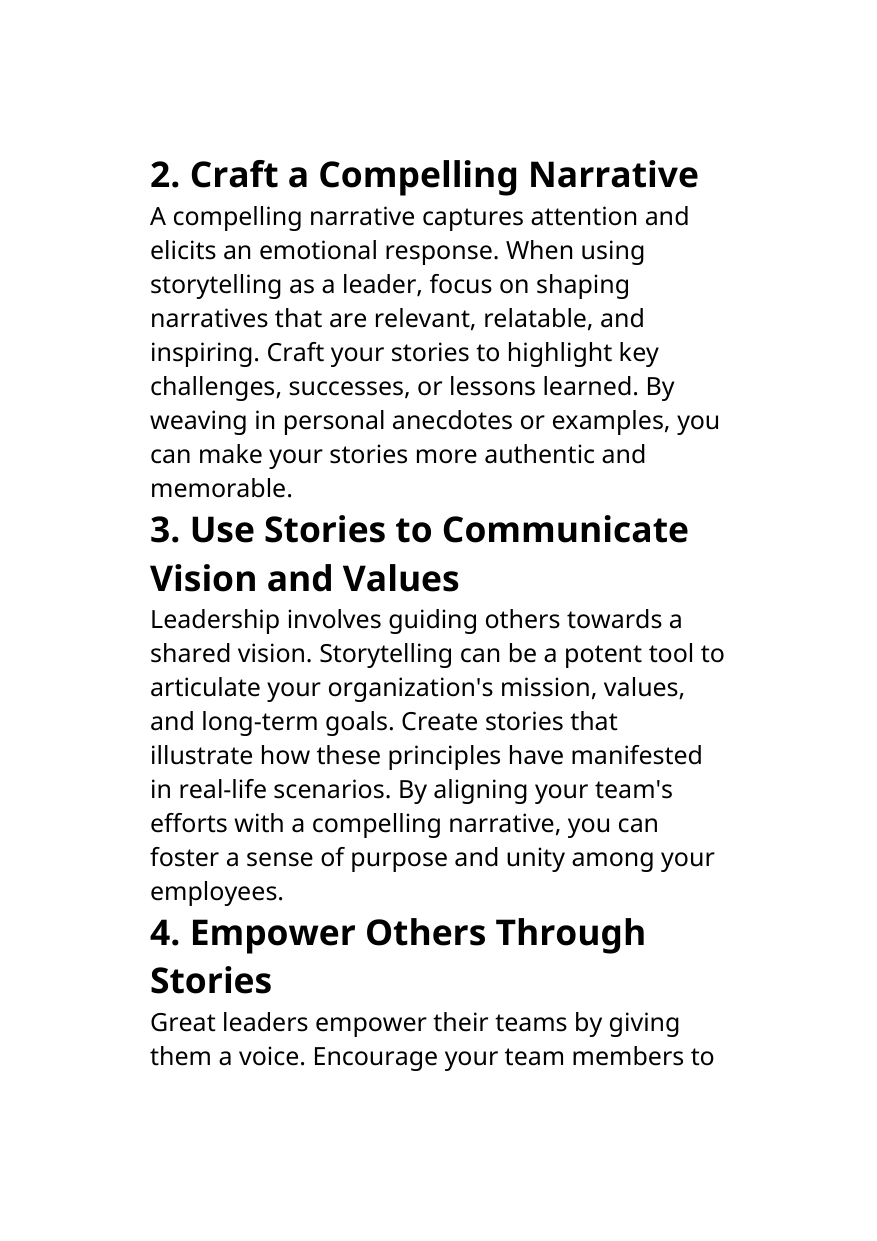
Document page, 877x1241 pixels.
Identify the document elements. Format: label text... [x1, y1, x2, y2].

subtitle 2. Craft a Compelling Narrative [150, 150, 727, 198]
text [150, 1004, 727, 1072]
text A compelling narrative captures attention and elicits an emotional response. When using storytelling as a leader, focus on shaping narratives that are relevant, relatable, and inspiring. Craft your stories to highlight key challenges, successes, or lessons learned. By weaving in personal anecdotes or examples, you can make your stories more authentic and memorable. [150, 198, 727, 505]
subtitle 4. Empower Others Through Stories [150, 908, 727, 1004]
subtitle 3. Use Stories to Communicate Vision and Values [150, 505, 727, 601]
text Leadership involves guiding others towards a shared vision. Storytelling can be a potent tool to articulate your organization's mission, values, and long-term goals. Create stories that illustrate how these principles have manifested in real-life scenarios. By aligning your team's efforts with a compelling narrative, you can foster a sense of purpose and unity among your employees. [150, 601, 727, 908]
